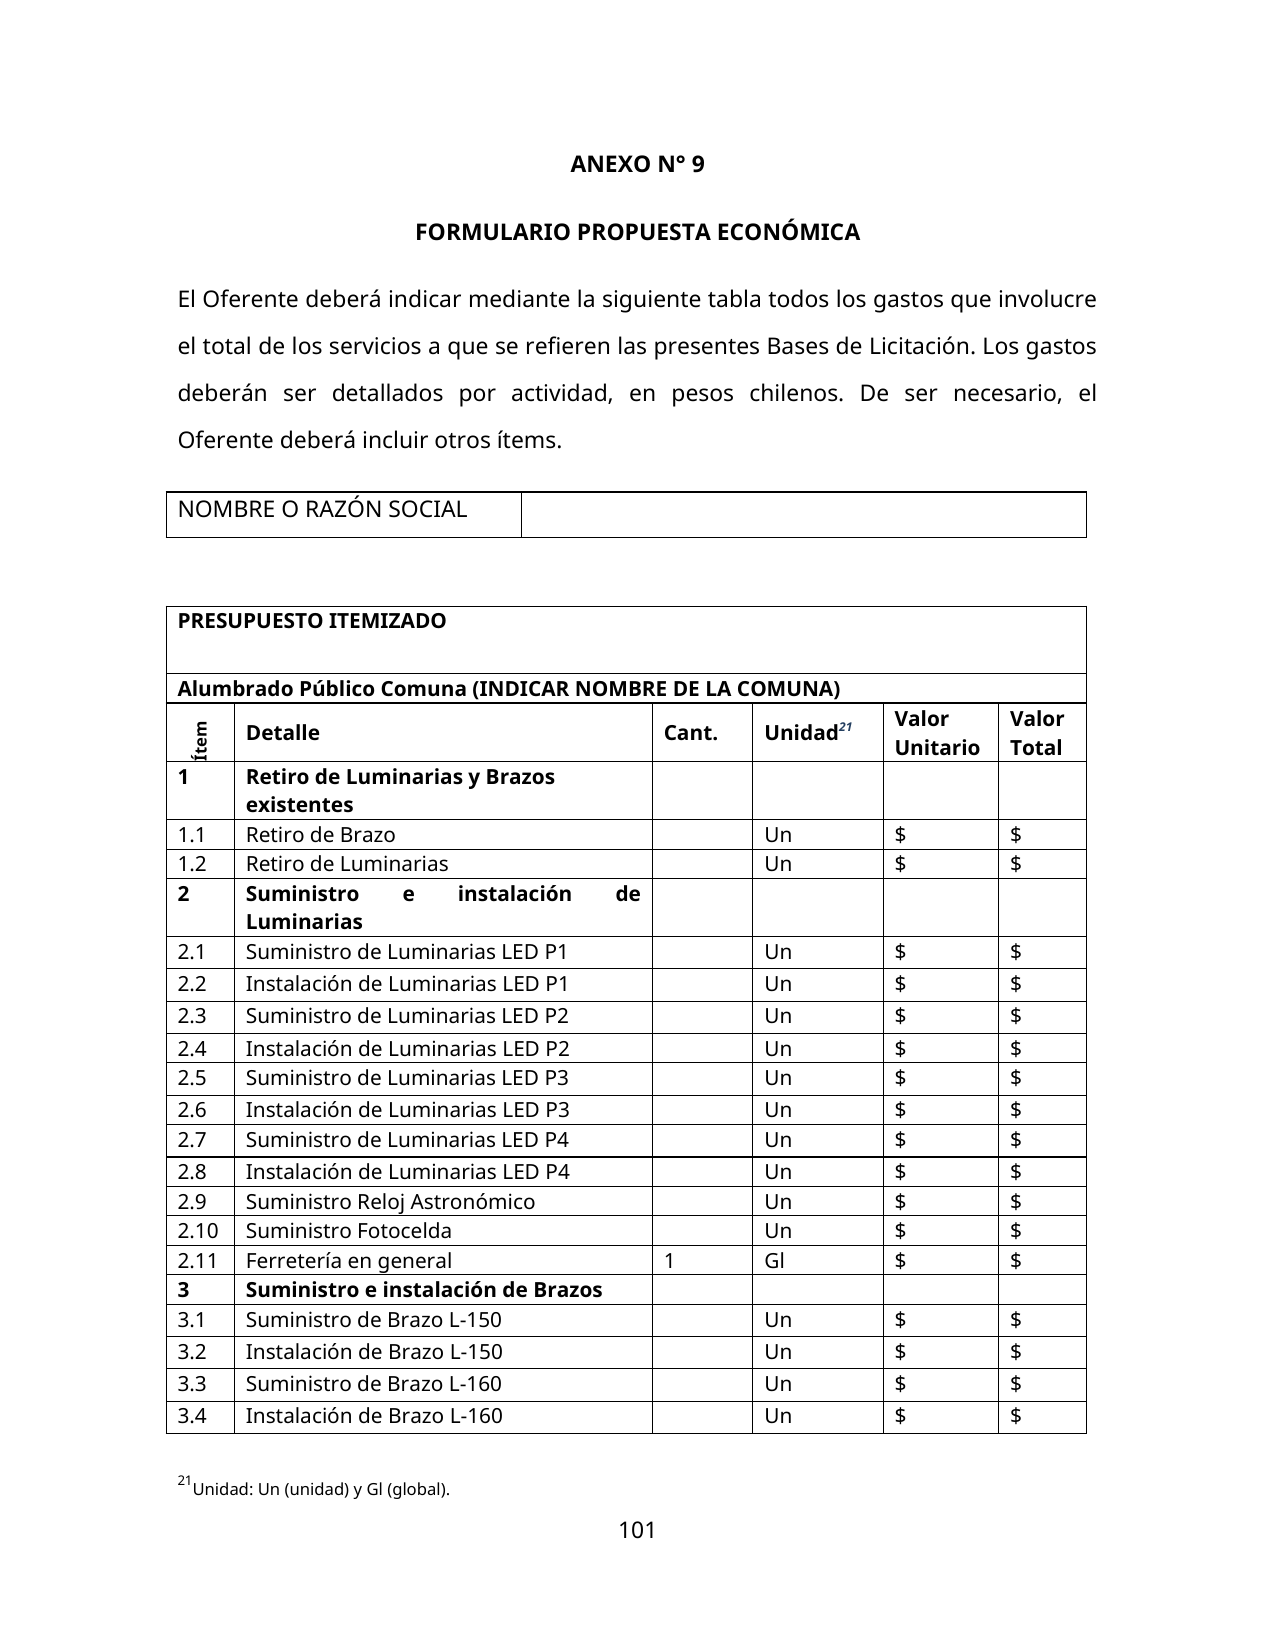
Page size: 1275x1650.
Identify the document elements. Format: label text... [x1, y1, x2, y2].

table_header Valor Unitario [884, 704, 998, 761]
table_cell $ [884, 1158, 998, 1186]
table_cell $ [884, 1216, 998, 1245]
table_cell Instalación de Brazo L-160 [235, 1402, 652, 1433]
table_cell [653, 1063, 752, 1094]
table_cell 1.2 [167, 850, 234, 878]
table_cell Gl [753, 1246, 883, 1274]
table_cell $ [999, 1002, 1086, 1033]
table_cell Un [753, 1216, 883, 1245]
table_cell Un [753, 1002, 883, 1033]
table_cell 2.7 [167, 1125, 234, 1156]
table_cell Suministro de Brazo L-150 [235, 1305, 652, 1336]
table_header Ítem [167, 704, 234, 761]
table_cell 2.6 [167, 1096, 234, 1124]
table_cell Un [753, 1187, 883, 1215]
table_cell $ [999, 1125, 1086, 1156]
text FORMULARIO PROPUESTA ECONÓMICA [177, 215, 1098, 247]
table_cell $ [884, 969, 998, 1001]
table_cell Un [753, 1063, 883, 1094]
table_cell Un [753, 1125, 883, 1156]
table_cell [999, 879, 1086, 936]
table_cell [753, 762, 883, 819]
table_cell Suministro de Luminarias LED P1 [235, 937, 652, 968]
table_cell 2.4 [167, 1034, 234, 1062]
table_cell Suministro Fotocelda [235, 1216, 652, 1245]
table_cell [653, 1337, 752, 1368]
table_cell [653, 1216, 752, 1245]
table_cell $ [884, 850, 998, 878]
table_cell Un [753, 1305, 883, 1336]
table_cell [884, 879, 998, 936]
table_cell $ [884, 1402, 998, 1433]
table_cell $ [999, 1337, 1086, 1368]
table_cell $ [884, 1063, 998, 1094]
table_cell [999, 1275, 1086, 1304]
table_cell Un [753, 1158, 883, 1186]
table_cell $ [999, 1216, 1086, 1245]
table_cell [653, 762, 752, 819]
text El Oferente deberá indicar mediante la siguiente tabla todos los gastos que involucre el total de los servicios a que se refieren las presentes Bases de Licitación. Los gastos deberán ser detallados por actividad, en pesos chilenos. De ser necesario, el Oferente deberá incluir otros ítems. [177, 283, 1098, 455]
table_cell $ [999, 1369, 1086, 1401]
table_cell Suministro e instalación de Luminarias [235, 879, 652, 936]
table_cell 3.2 [167, 1337, 234, 1368]
table_cell 2.1 [167, 937, 234, 968]
table_cell $ [884, 1246, 998, 1274]
table_cell 1.1 [167, 820, 234, 848]
table_cell $ [884, 937, 998, 968]
table_cell [884, 762, 998, 819]
table_cell [884, 1275, 998, 1304]
table_header NOMBRE O RAZÓN SOCIAL [167, 493, 521, 537]
table_header Detalle [235, 704, 652, 761]
table_cell Suministro Reloj Astronómico [235, 1187, 652, 1215]
table_cell Un [753, 937, 883, 968]
table_cell Un [753, 1096, 883, 1124]
table_header Cant. [653, 704, 752, 761]
table_cell 2 [167, 879, 234, 936]
table_cell 3.1 [167, 1305, 234, 1336]
table_cell $ [999, 1305, 1086, 1336]
table_cell $ [999, 1246, 1086, 1274]
table_cell Instalación de Brazo L-150 [235, 1337, 652, 1368]
table_cell Un [753, 820, 883, 848]
subtitle ANEXO N° 9 [177, 148, 1098, 179]
table_cell [653, 879, 752, 936]
table_cell Suministro de Luminarias LED P2 [235, 1002, 652, 1033]
table_cell [753, 1275, 883, 1304]
table_cell Un [753, 969, 883, 1001]
table_header [522, 493, 1086, 537]
table_cell [653, 1096, 752, 1124]
table_cell [653, 1275, 752, 1304]
table_cell [999, 762, 1086, 819]
table_cell 2.10 [167, 1216, 234, 1245]
table_cell $ [884, 1034, 998, 1062]
table_cell [653, 937, 752, 968]
table_cell [653, 1402, 752, 1433]
table_cell $ [999, 937, 1086, 968]
table_cell $ [999, 969, 1086, 1001]
table_cell $ [884, 1187, 998, 1215]
table_cell Suministro de Luminarias LED P3 [235, 1063, 652, 1094]
table_cell Un [753, 1337, 883, 1368]
table_cell [653, 1158, 752, 1186]
table_cell [753, 879, 883, 936]
table_cell $ [999, 1402, 1086, 1433]
table_cell 2.3 [167, 1002, 234, 1033]
table_cell Suministro de Brazo L-160 [235, 1369, 652, 1401]
table_cell Instalación de Luminarias LED P4 [235, 1158, 652, 1186]
table_cell $ [999, 850, 1086, 878]
table_header Valor Total [999, 704, 1086, 761]
table_cell 3.4 [167, 1402, 234, 1433]
table_cell $ [884, 1002, 998, 1033]
table_cell [653, 1369, 752, 1401]
table_cell $ [999, 820, 1086, 848]
table_cell $ [884, 820, 998, 848]
table_cell Un [753, 1402, 883, 1433]
table_cell $ [999, 1158, 1086, 1186]
table_cell $ [884, 1337, 998, 1368]
table_cell Retiro de Luminarias [235, 850, 652, 878]
table_cell $ [884, 1125, 998, 1156]
table_cell [653, 1187, 752, 1215]
table_cell [653, 1125, 752, 1156]
table_cell Un [753, 1034, 883, 1062]
table_cell Retiro de Luminarias y Brazos existentes [235, 762, 652, 819]
table_cell $ [999, 1063, 1086, 1094]
table_cell $ [884, 1369, 998, 1401]
table_cell $ [999, 1187, 1086, 1215]
table_cell 1 [167, 762, 234, 819]
table_cell $ [884, 1096, 998, 1124]
table_cell 2.11 [167, 1246, 234, 1274]
table_cell Un [753, 850, 883, 878]
table_cell [653, 1305, 752, 1336]
table_cell [653, 1034, 752, 1062]
table_header Unidad [753, 704, 883, 761]
table_cell Ferretería en general [235, 1246, 652, 1274]
table_cell Un [753, 1369, 883, 1401]
table_cell [653, 820, 752, 848]
table_cell 2.5 [167, 1063, 234, 1094]
table_header PRESUPUESTO ITEMIZADO [167, 607, 1086, 673]
table_cell 2.9 [167, 1187, 234, 1215]
table_cell [653, 969, 752, 1001]
table_cell Instalación de Luminarias LED P2 [235, 1034, 652, 1062]
table_cell [653, 1002, 752, 1033]
table_cell Retiro de Brazo [235, 820, 652, 848]
table_cell 3.3 [167, 1369, 234, 1401]
table_cell 2.8 [167, 1158, 234, 1186]
table_cell 2.2 [167, 969, 234, 1001]
table_cell $ [999, 1034, 1086, 1062]
table_cell $ [999, 1096, 1086, 1124]
table_cell $ [884, 1305, 998, 1336]
table_cell 3 [167, 1275, 234, 1304]
table_cell Suministro e instalación de Brazos [235, 1275, 652, 1304]
table_cell [653, 850, 752, 878]
table_cell Instalación de Luminarias LED P3 [235, 1096, 652, 1124]
table_cell Instalación de Luminarias LED P1 [235, 969, 652, 1001]
table_cell 1 [653, 1246, 752, 1274]
table_cell Alumbrado Público Comuna (INDICAR NOMBRE DE LA COMUNA) [167, 674, 1086, 702]
table_cell Suministro de Luminarias LED P4 [235, 1125, 652, 1156]
